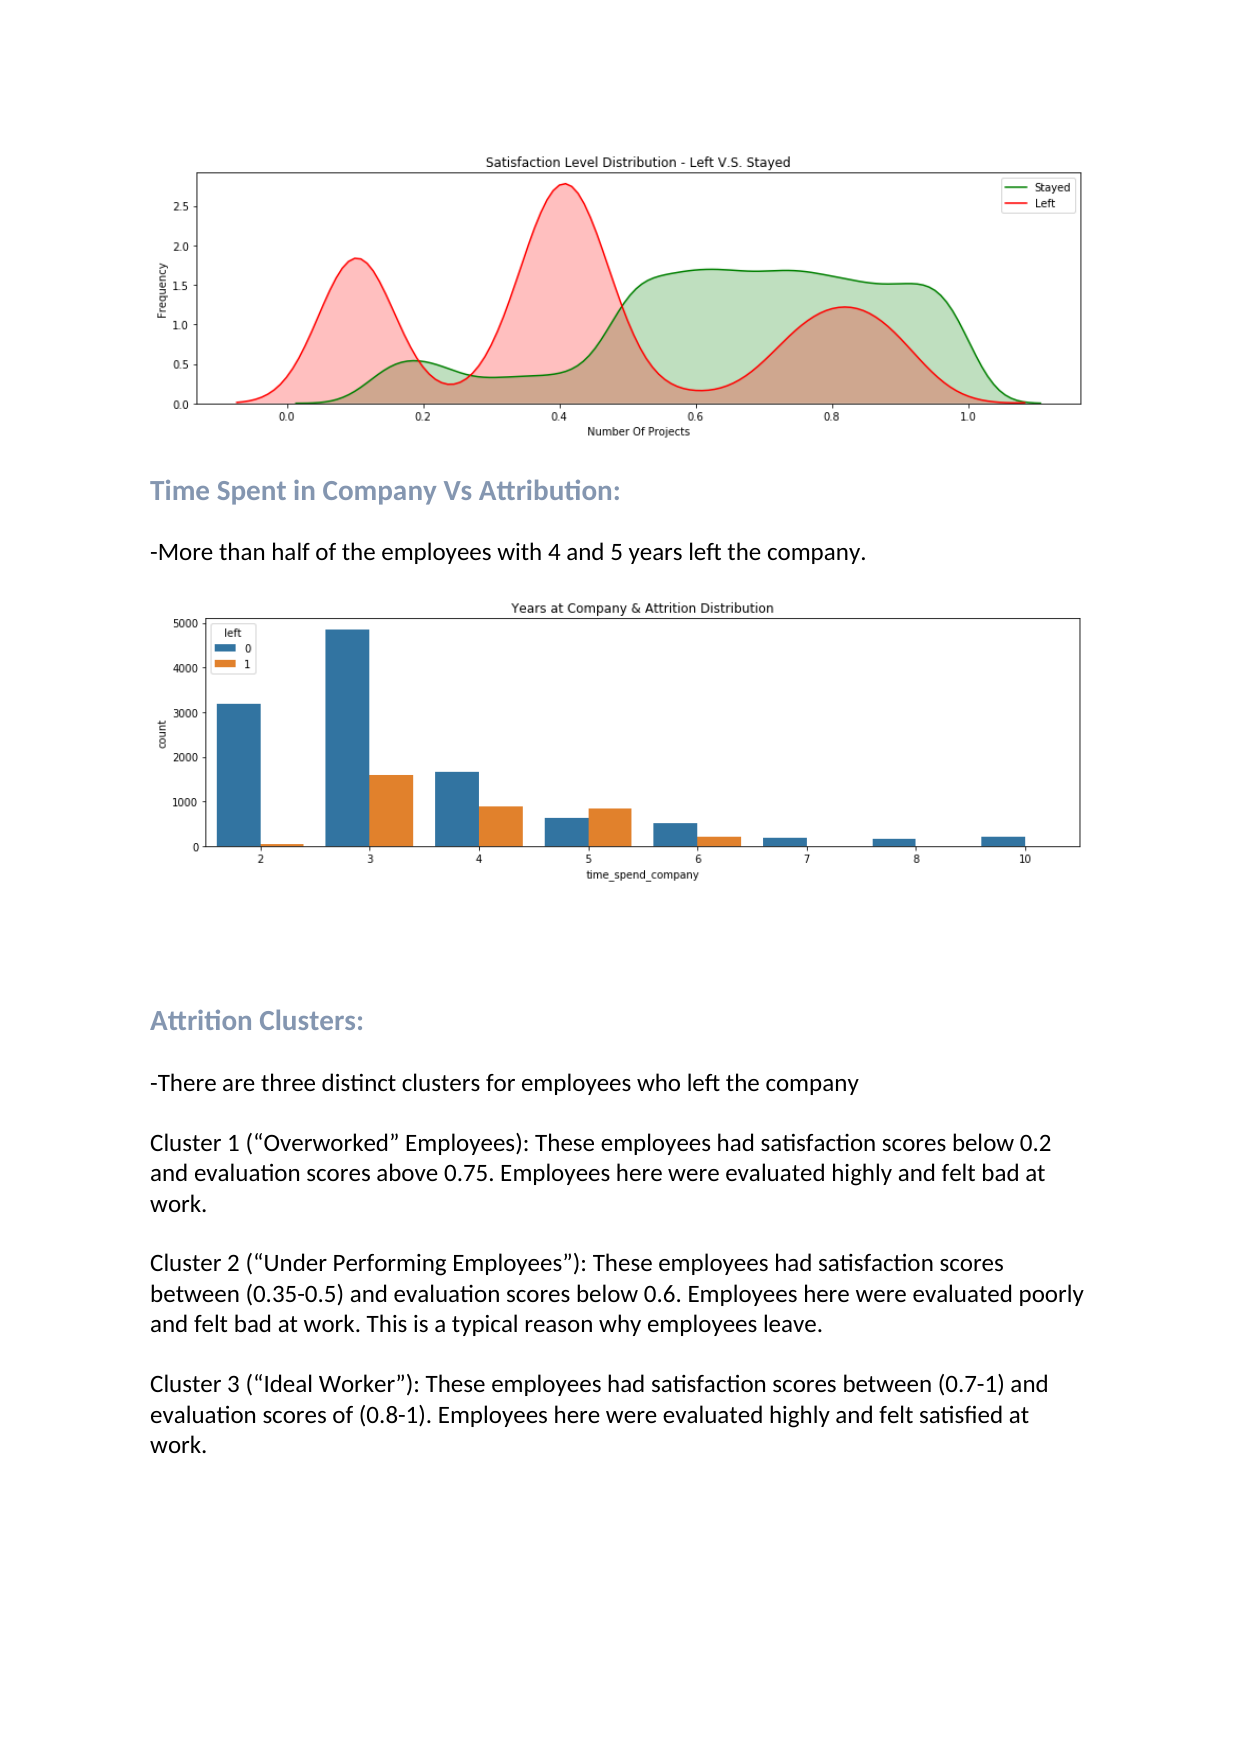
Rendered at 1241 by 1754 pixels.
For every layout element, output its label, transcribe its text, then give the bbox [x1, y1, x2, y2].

text Cluster 2 (“Under Performing Employees”): These employees had satisfaction scores between (0.35-0.5) and evaluation scores below 0.6. Employees here were evaluated poorly and felt bad at work. This is a typical reason why employees leave. [150, 1247, 1090, 1339]
text -There are three distinct clusters for employees who left the company [150, 1067, 1090, 1098]
text Cluster 3 (“Ideal Worker”): These employees had satisfaction scores between (0.7-1) and evaluation scores of (0.8-1). Employees here were evaluated highly and felt satisfied at work. [150, 1368, 1090, 1460]
text Time Spent in Company Vs Attribution: [150, 472, 1090, 508]
picture [150, 150, 1091, 444]
text Attrition Clusters: [150, 1002, 1090, 1038]
text Cluster 1 (“Overworked” Employees): These employees had satisfaction scores below 0.2 and evaluation scores above 0.75. Employees here were evaluated highly and felt bad at work. [150, 1127, 1090, 1218]
picture [150, 595, 1091, 887]
text -More than half of the employees with 4 and 5 years left the company. [150, 536, 1090, 567]
